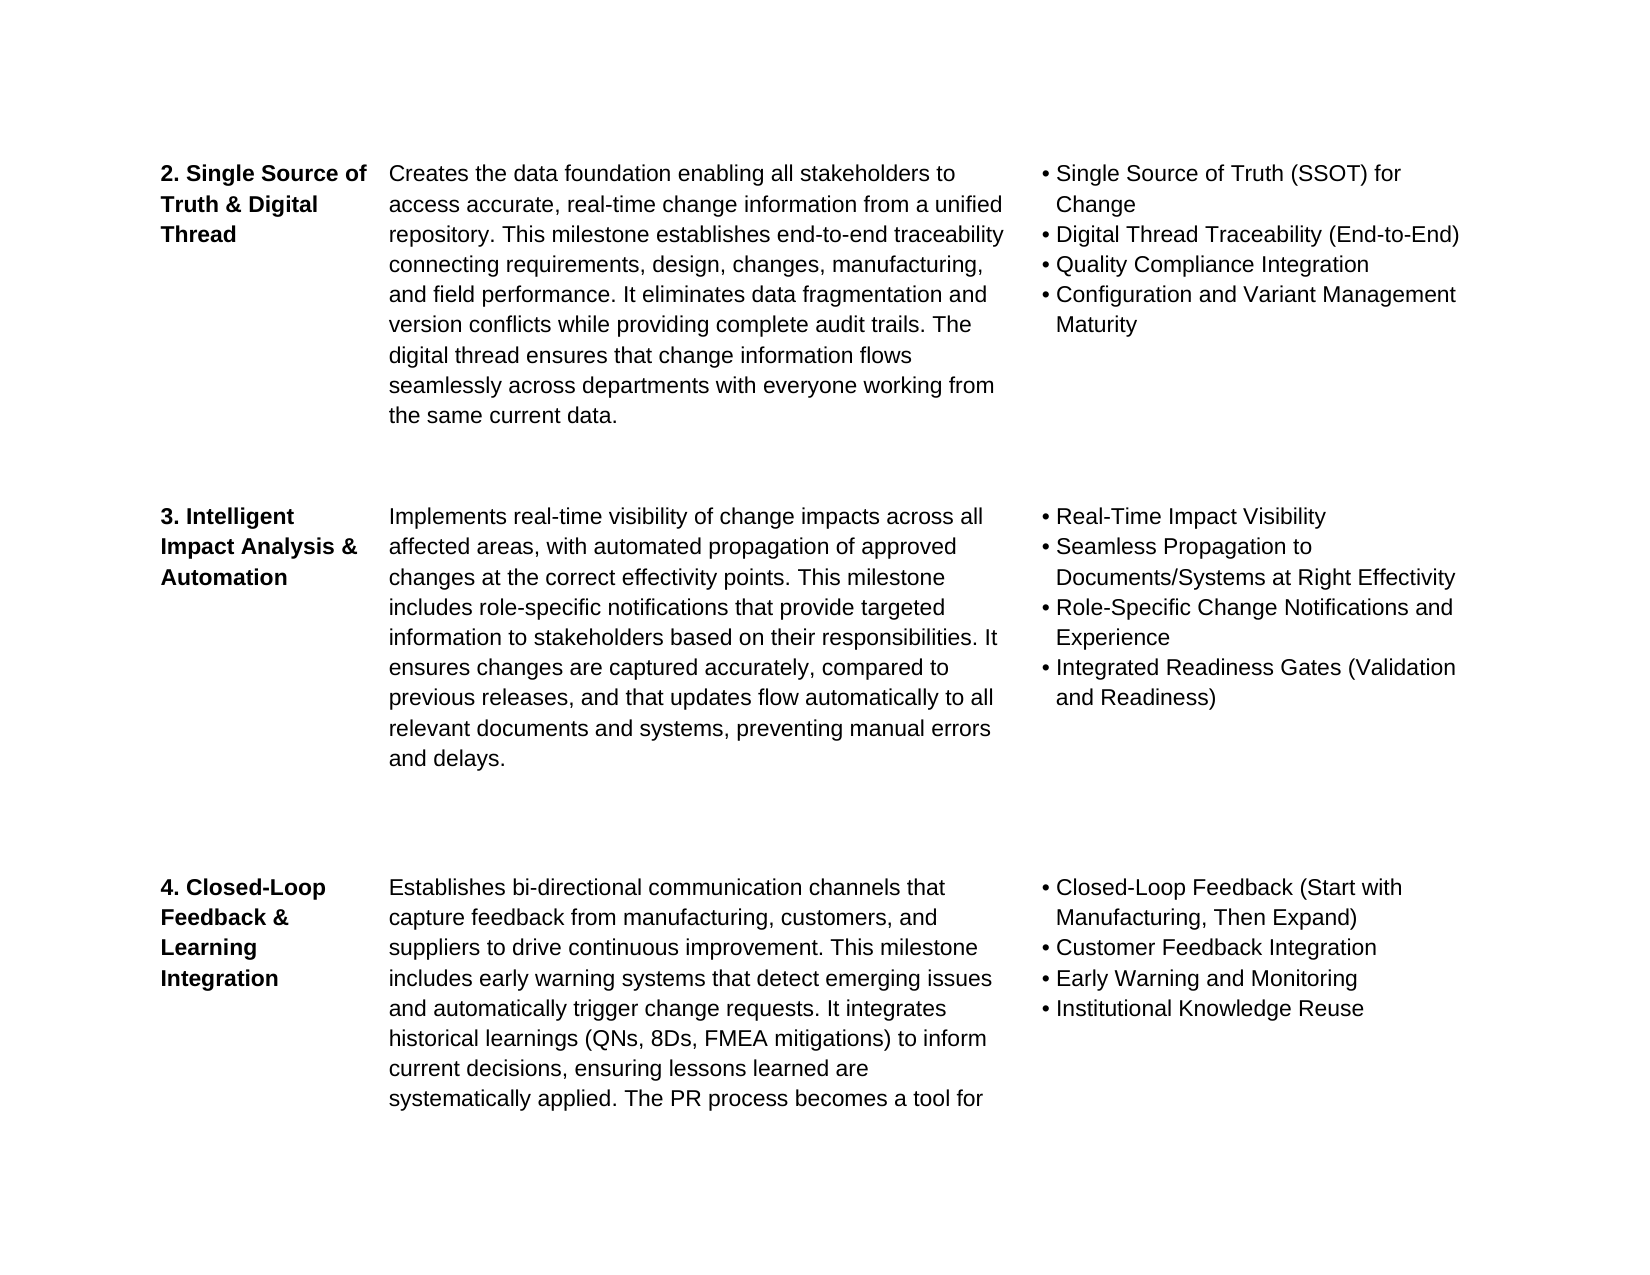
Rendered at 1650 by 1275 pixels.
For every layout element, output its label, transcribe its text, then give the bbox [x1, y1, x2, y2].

table_cell 2. Single Source of Truth & Digital Thread [150, 150, 378, 493]
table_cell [150, 864, 378, 1125]
table_cell • Single Source of Truth (SSOT) for Change • Digital Thread Traceability (End-to-End) • Quality Compliance Integration • Configuration and Variant Management Maturity [1026, 150, 1494, 493]
table_cell Creates the data foundation enabling all stakeholders to access accurate, real-time change information from a unified repository. This milestone establishes end-to-end traceability connecting requirements, design, changes, manufacturing, and field performance. It eliminates data fragmentation and version conflicts while providing complete audit trails. The digital thread ensures that change information flows seamlessly across departments with everyone working from the same current data. [378, 150, 1026, 493]
table_cell 3. Intelligent Impact Analysis & Automation [150, 493, 378, 863]
table_cell Implements real-time visibility of change impacts across all affected areas, with automated propagation of approved changes at the correct effectivity points. This milestone includes role-specific notifications that provide targeted information to stakeholders based on their responsibilities. It ensures changes are captured accurately, compared to previous releases, and that updates flow automatically to all relevant documents and systems, preventing manual errors and delays. [378, 493, 1026, 863]
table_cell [378, 864, 1026, 1125]
table_cell • Real-Time Impact Visibility • Seamless Propagation to Documents/Systems at Right Effectivity • Role-Specific Change Notifications and Experience • Integrated Readiness Gates (Validation and Readiness) [1026, 493, 1494, 863]
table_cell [1026, 864, 1494, 1125]
